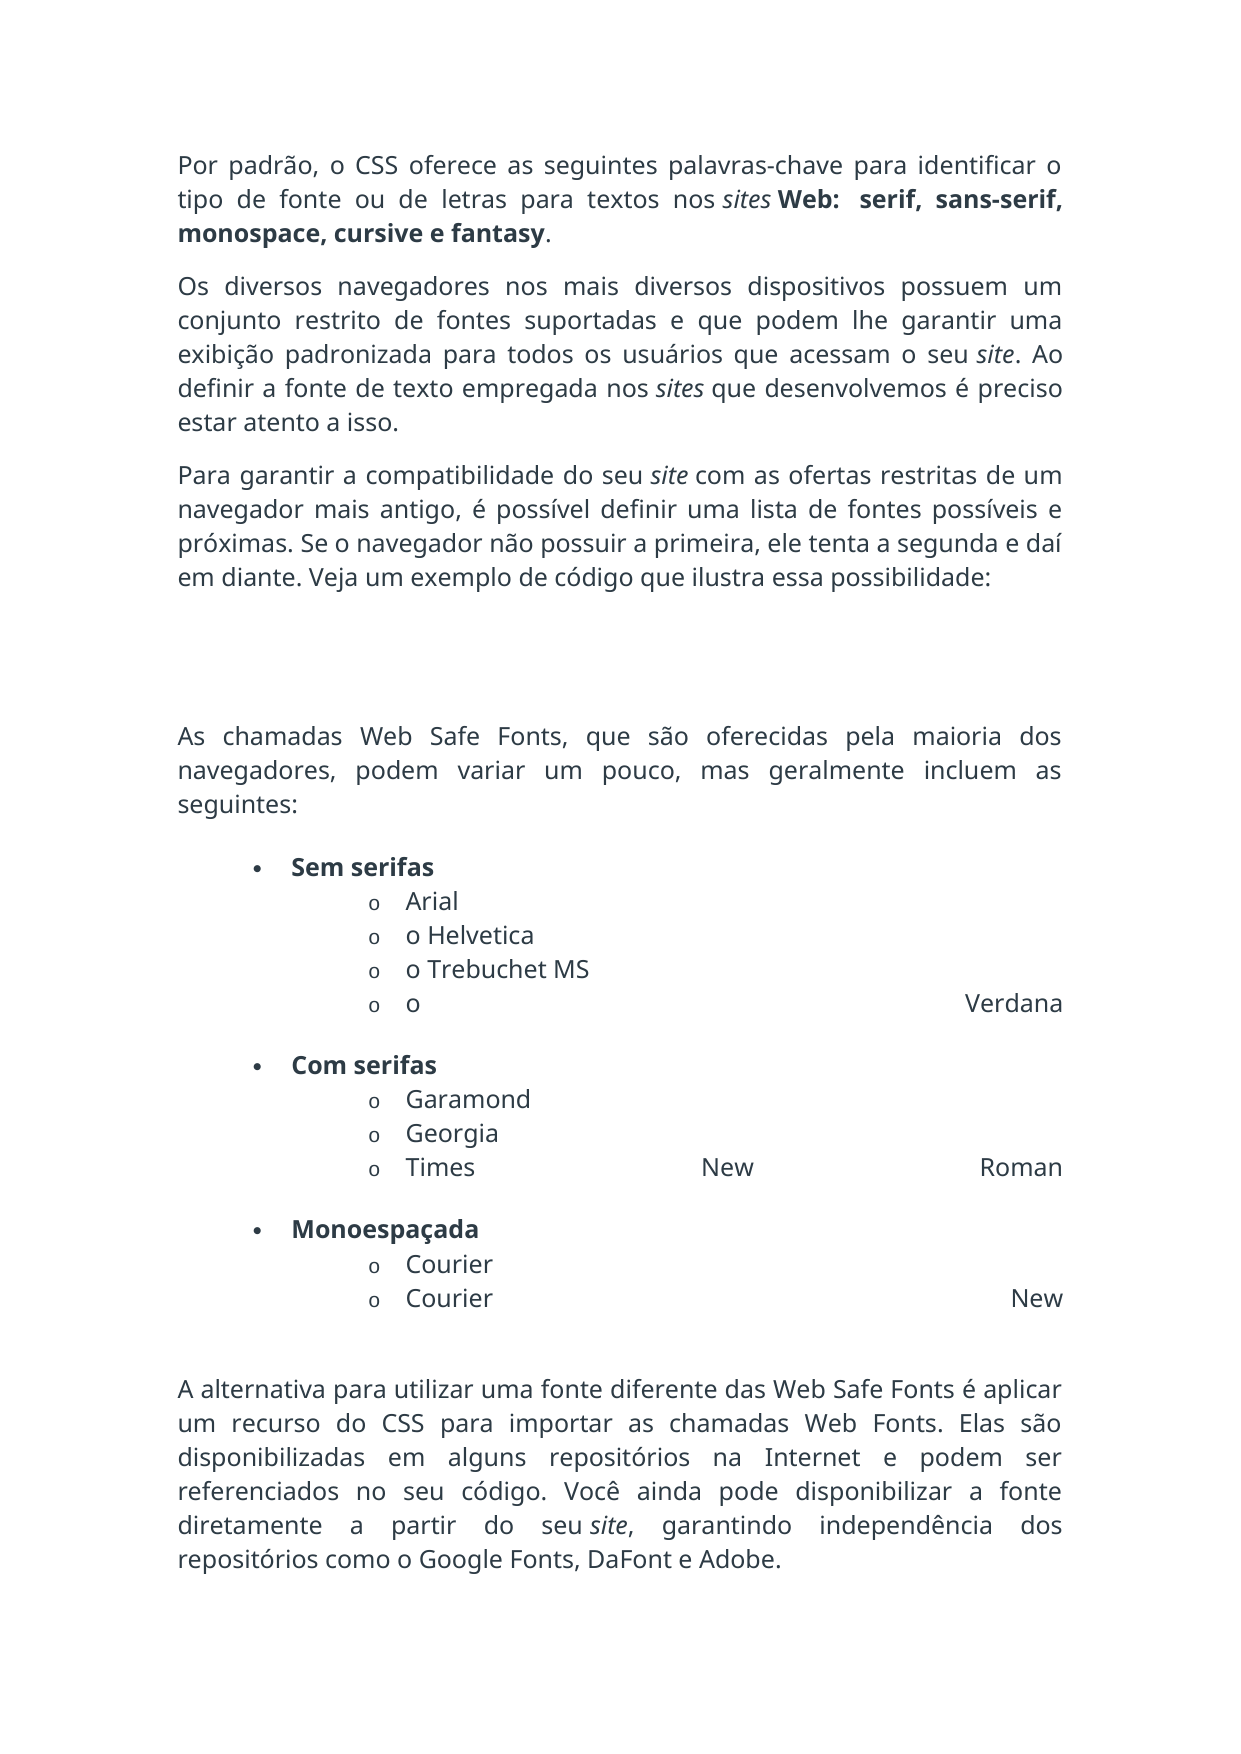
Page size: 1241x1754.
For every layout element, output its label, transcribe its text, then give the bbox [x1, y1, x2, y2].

list o Verdana [368, 986, 1063, 1048]
list Arial [368, 884, 1063, 918]
list Courier New [368, 1280, 1063, 1342]
text Por padrão, o CSS oferece as seguintes palavras-chave para identificar o tipo de fonte ou de letras para textos nos sites Web: serif, sans-serif, monospace, cursive e fantasy. [177, 148, 1063, 250]
list Com serifas [254, 1048, 1063, 1082]
list Garamond [368, 1082, 1063, 1116]
list Sem serifas [254, 849, 1063, 884]
text Os diversos navegadores nos mais diversos dispositivos possuem um conjunto restrito de fontes suportadas e que podem lhe garantir uma exibição padronizada para todos os usuários que acessam o seu site. Ao definir a fonte de texto empregada nos sites que desenvolvemos é preciso estar atento a isso. [177, 268, 1063, 439]
list o Helvetica [368, 918, 1063, 952]
list Times New Roman [368, 1150, 1063, 1212]
text A alternativa para utilizar uma fonte diferente das Web Safe Fonts é aplicar um recurso do CSS para importar as chamadas Web Fonts. Elas são disponibilizadas em alguns repositórios na Internet e podem ser referenciados no seu código. Você ainda pode disponibilizar a fonte diretamente a partir do seu site, garantindo independência dos repositórios como o Google Fonts, DaFont e Adobe. [177, 1372, 1063, 1576]
text As chamadas Web Safe Fonts, que são oferecidas pela maioria dos navegadores, podem variar um pouco, mas geralmente incluem as seguintes: [177, 718, 1063, 820]
list Georgia [368, 1116, 1063, 1150]
text Para garantir a compatibilidade do seu site com as ofertas restritas de um navegador mais antigo, é possível definir uma lista de fontes possíveis e próximas. Se o navegador não possuir a primeira, ele tenta a segunda e daí em diante. Veja um exemplo de código que ilustra essa possibilidade: [177, 458, 1063, 594]
list o Trebuchet MS [368, 952, 1063, 986]
list Courier [368, 1246, 1063, 1280]
list Monoespaçada [254, 1212, 1063, 1246]
